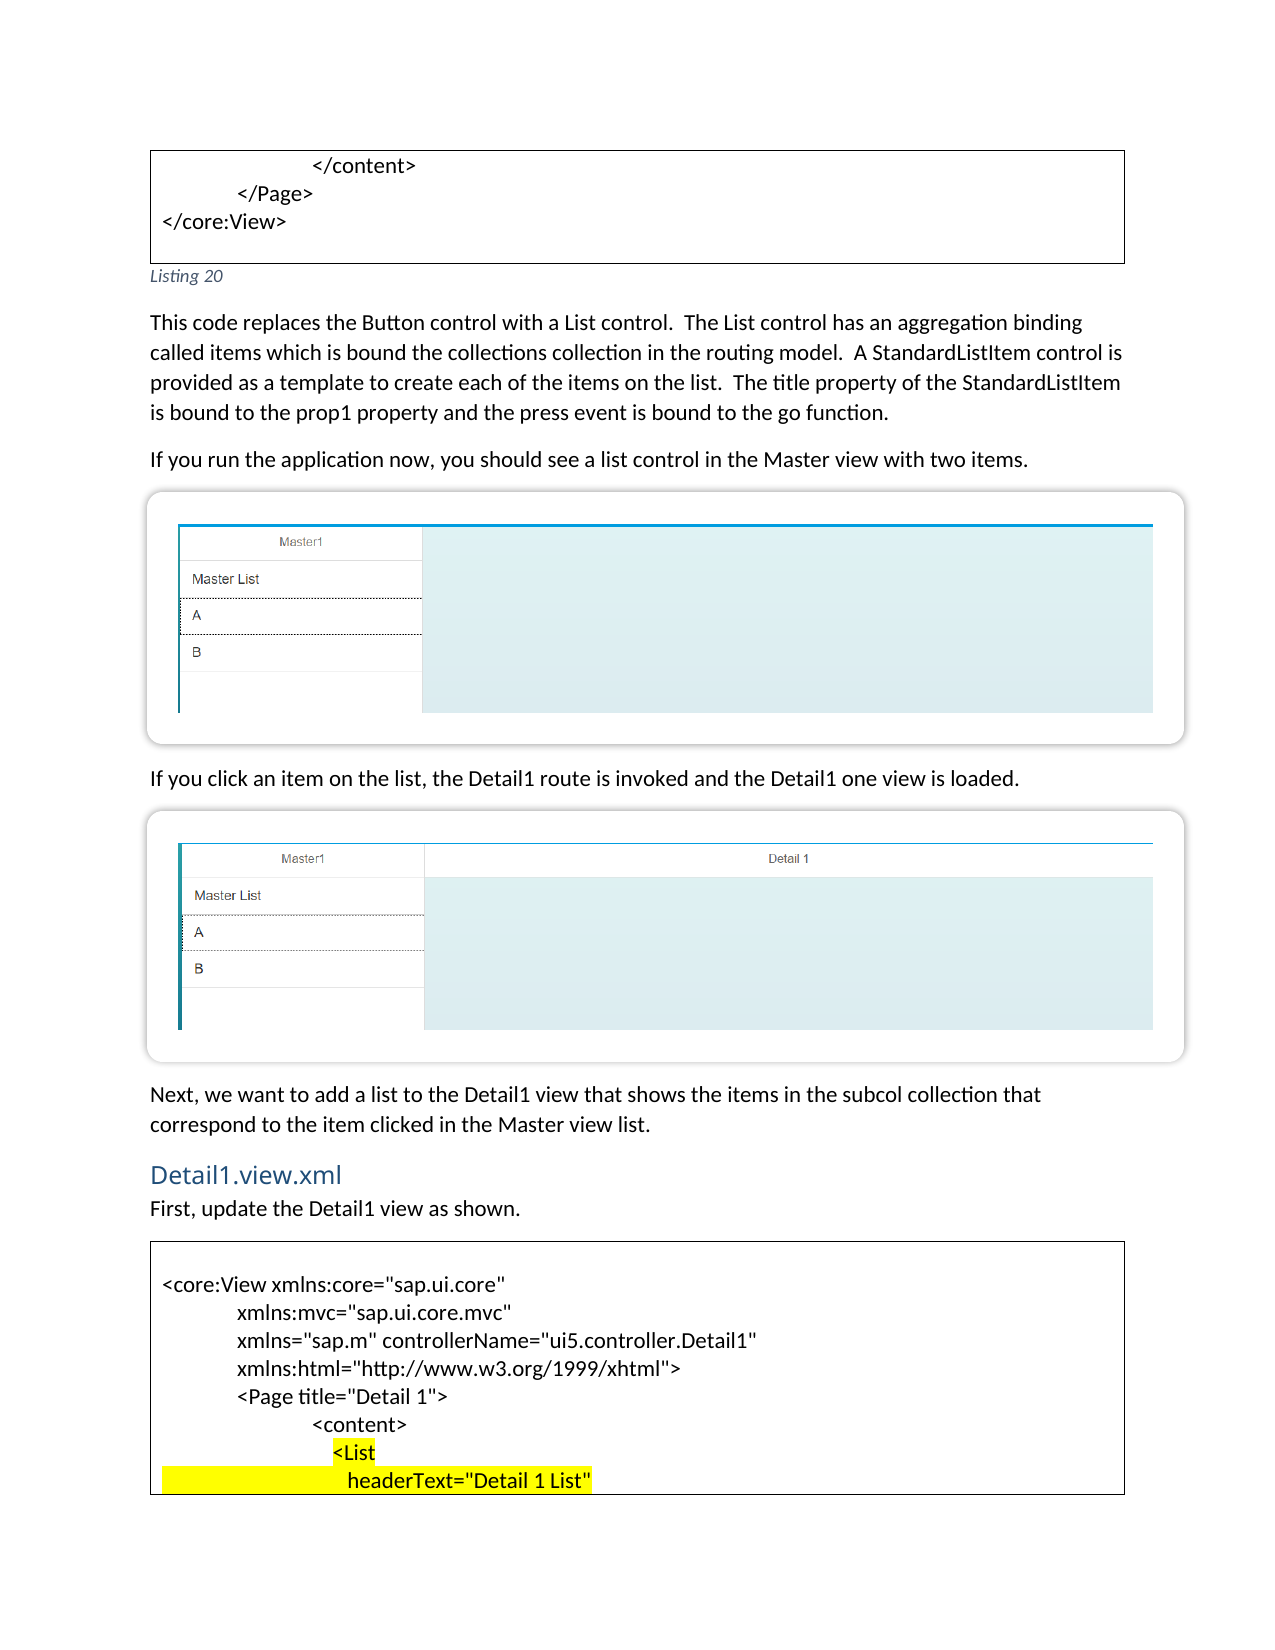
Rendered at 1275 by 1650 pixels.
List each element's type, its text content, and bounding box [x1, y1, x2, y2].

text If you click an item on the list, the Detail1 route is invoked and the Detail1 one view is loaded. [150, 764, 1125, 792]
text If you run the application now, you should see a list control in the Master view with two items. [150, 445, 1125, 473]
picture [178, 528, 1153, 713]
text First, update the Detail1 view as shown. [150, 1194, 1125, 1222]
text Next, we want to add a list to the Detail1 view that shows the items in the subcol collection that correspond to the item clicked in the Master view list. [150, 1080, 1125, 1138]
text This code replaces the Button control with a List control. The List control has an aggregation binding called items which is bound the collections collection in the routing model. A StandardListItem control is provided as a template to create each of the items on the list. The title property of the StandardListItem is bound to the prop1 property and the press event is bound to the go function. [150, 308, 1125, 427]
subtitle Detail1.view.xml [150, 1157, 1125, 1191]
picture [178, 845, 1153, 1030]
